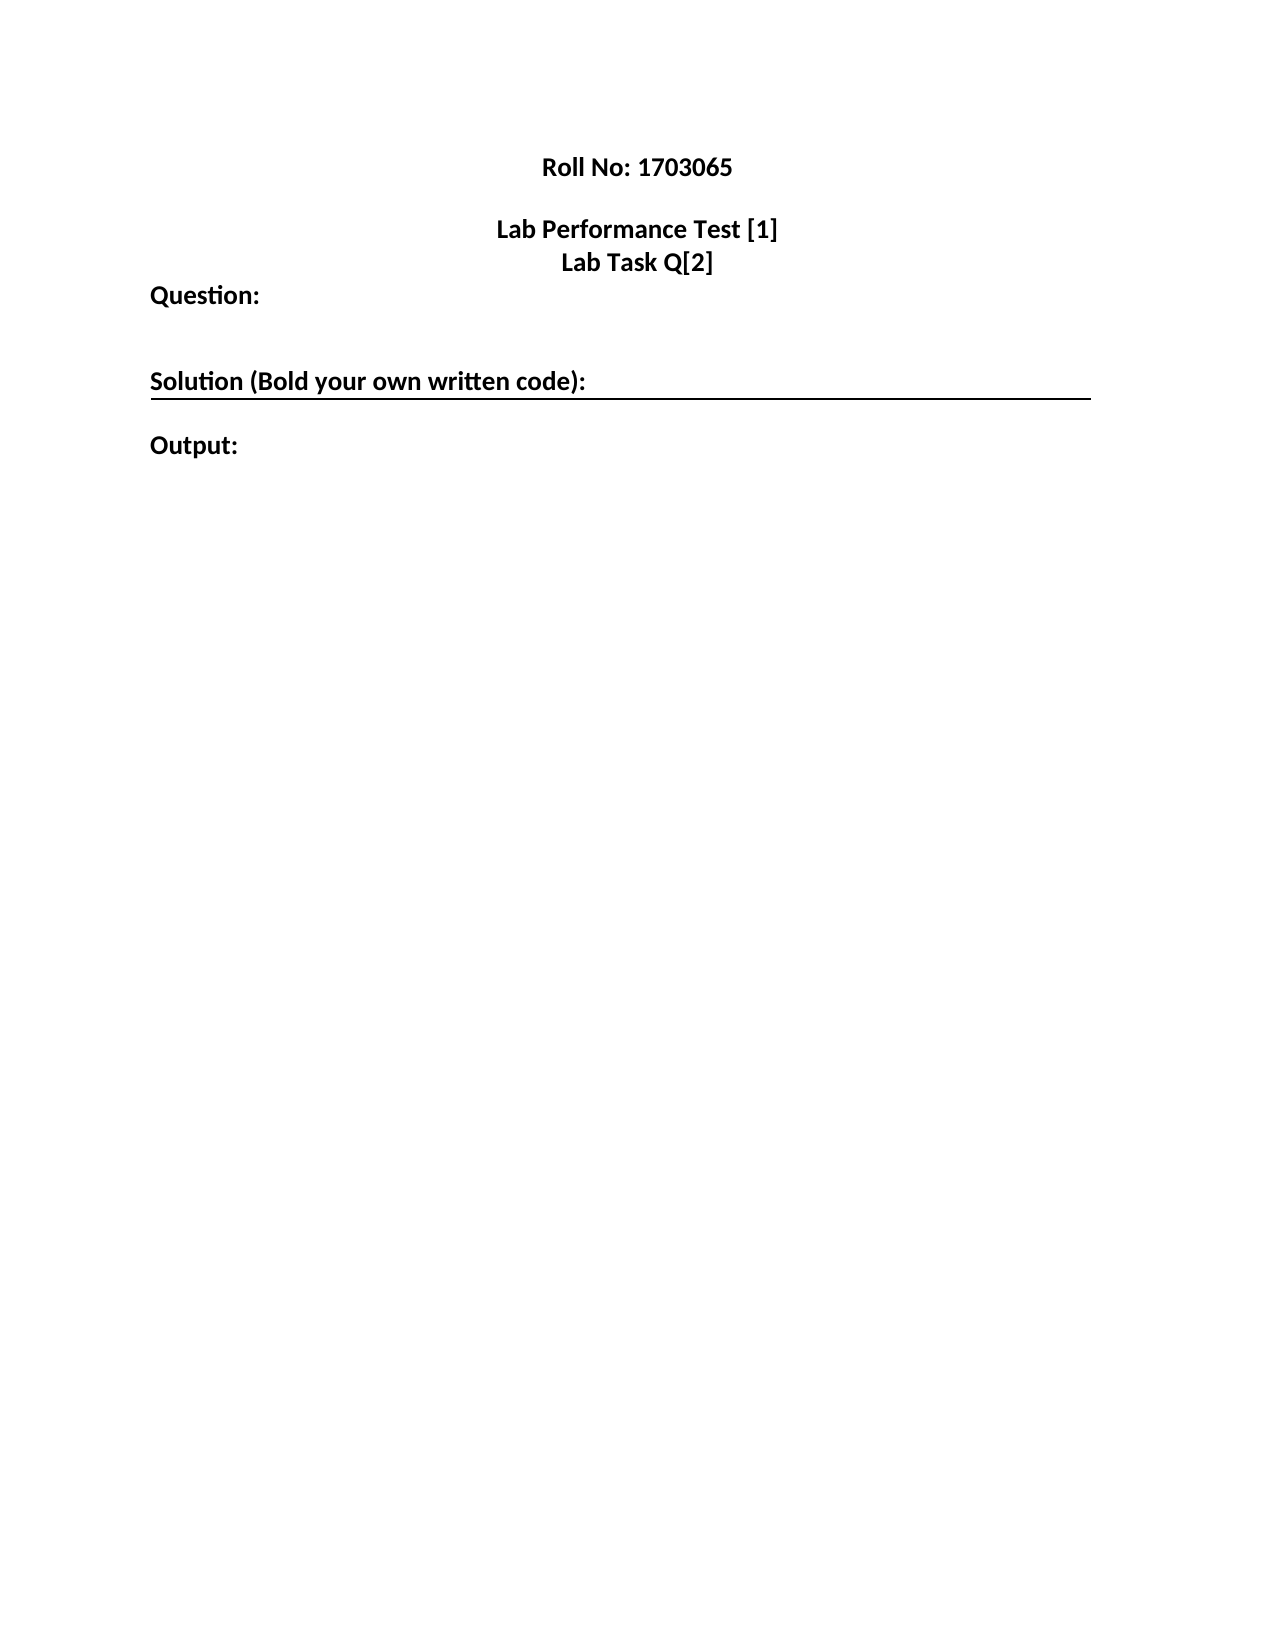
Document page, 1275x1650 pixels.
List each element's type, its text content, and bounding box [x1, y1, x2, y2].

text Lab Performance Test [1] [150, 212, 1125, 245]
text Lab Task Q[2] [150, 245, 1125, 278]
text Solution (Bold your own written code): [150, 364, 1125, 398]
text Question: [150, 278, 1125, 311]
text Output: [150, 428, 1125, 461]
text Roll No: 1703065 [150, 150, 1125, 183]
